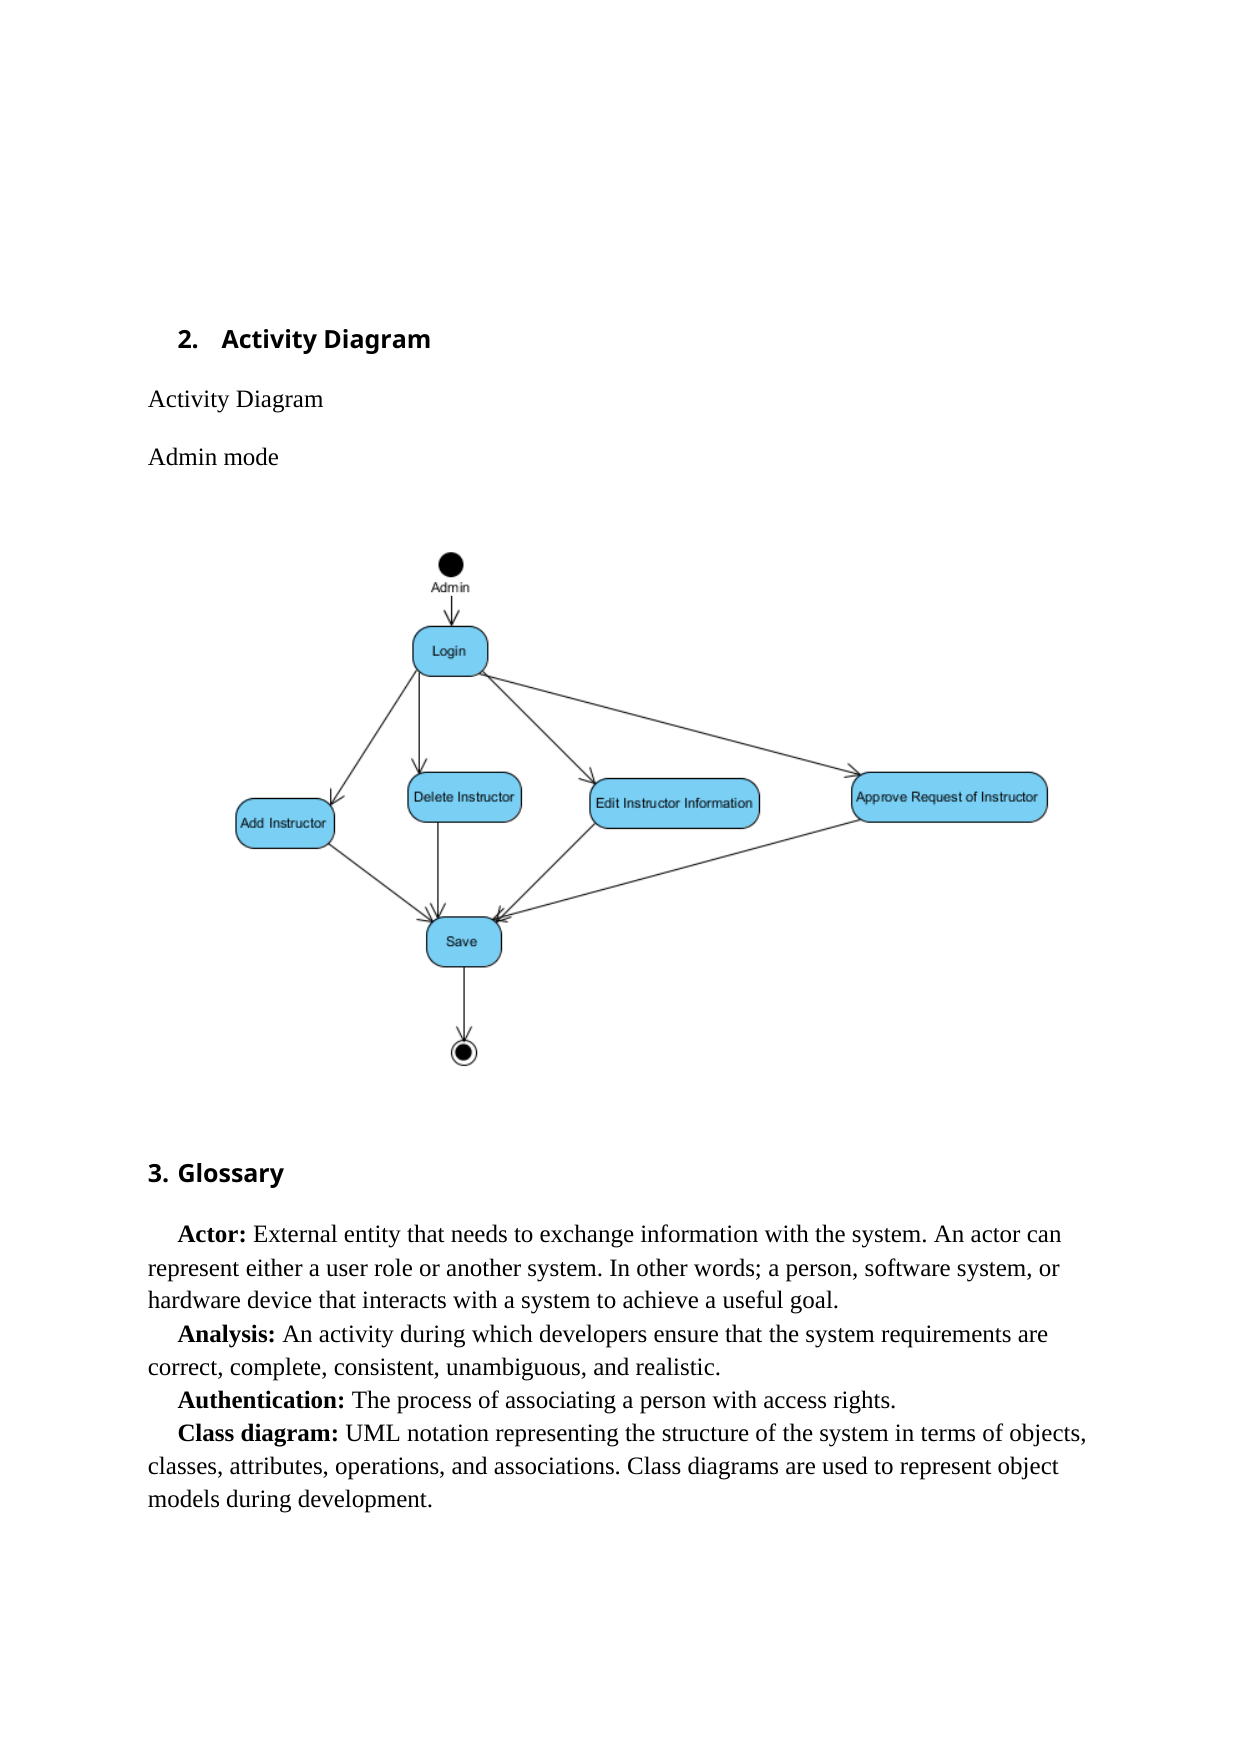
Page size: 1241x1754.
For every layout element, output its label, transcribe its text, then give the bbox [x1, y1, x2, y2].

picture [147, 500, 1093, 1086]
text Authentication: The process of associating a person with access rights. [148, 1385, 1093, 1413]
text Admin mode [148, 442, 1093, 471]
text Actor: External entity that needs to exchange information with the system. An actor can represent either a user role or another system. In other words; a person, software system, or hardware device that interacts with a system to achieve a useful goal. [148, 1219, 1093, 1314]
subtitle Activity Diagram [177, 321, 1093, 355]
text Class diagram: UML notation representing the structure of the system in terms of objects, classes, attributes, operations, and associations. Class diagrams are used to represent object models during development. [148, 1418, 1093, 1512]
subtitle Glossary [148, 1156, 1093, 1190]
text Activity Diagram [148, 384, 1093, 413]
text Analysis: An activity during which developers ensure that the system requirements are correct, complete, consistent, unambiguous, and realistic. [148, 1319, 1093, 1380]
